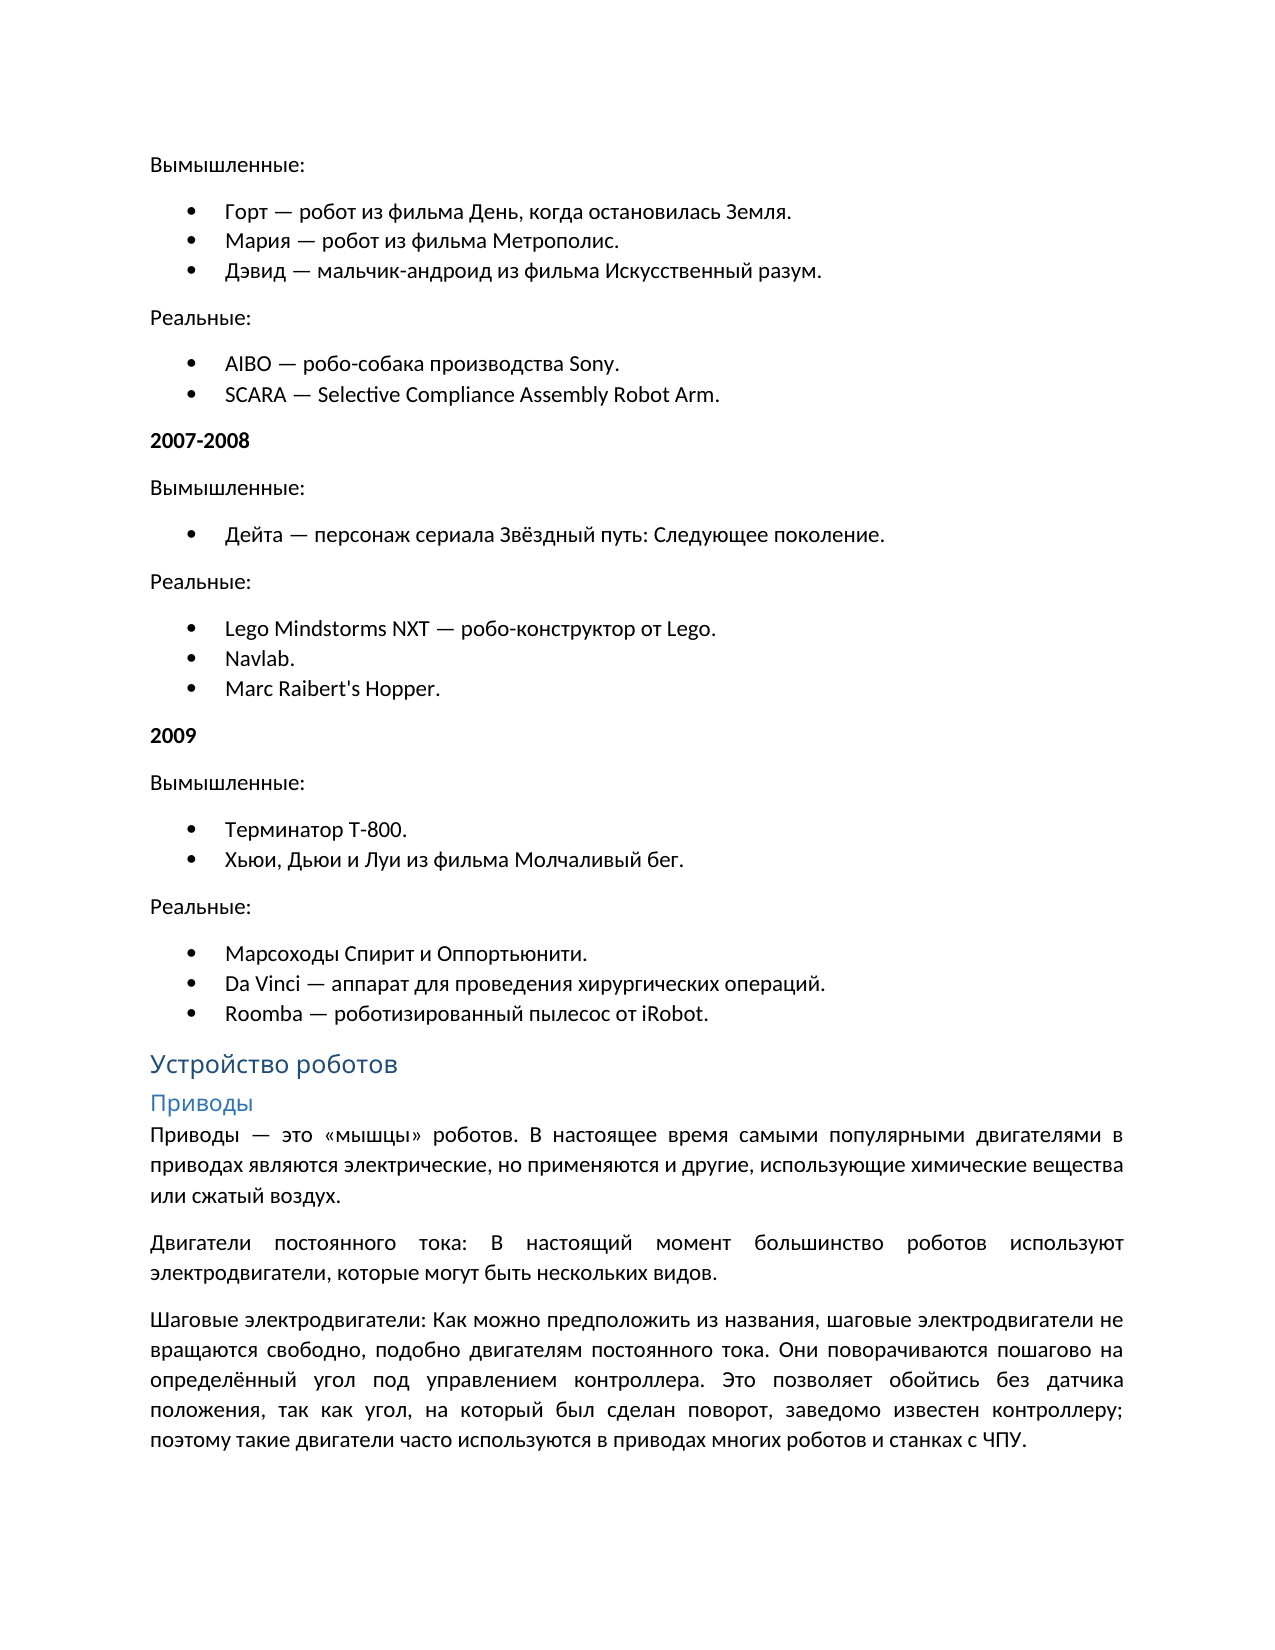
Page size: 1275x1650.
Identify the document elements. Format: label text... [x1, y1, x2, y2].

list Дейта — персонаж сериала Звёздный путь: Следующее поколение. [187, 520, 1125, 548]
text 2007-2008 [150, 427, 1125, 454]
text Вымышленные: [150, 768, 1125, 796]
text Реальные: [150, 892, 1125, 920]
subtitle Устройство роботов [150, 1046, 1125, 1080]
subtitle Приводы [150, 1087, 1125, 1118]
text Реальные: [150, 567, 1125, 595]
text Реальные: [150, 303, 1125, 331]
list Marc Raibert's Hopper. [187, 674, 1125, 702]
text Двигатели постоянного тока: В настоящий момент большинство роботов используют электродвигатели, которые могут быть нескольких видов. [150, 1228, 1125, 1286]
list Мария — робот из фильма Метрополис. [187, 227, 1125, 254]
text Шаговые электродвигатели: Как можно предположить из названия, шаговые электродвигатели не вращаются свободно, подобно двигателям постоянного тока. Они поворачиваются пошагово на определённый угол под управлением контроллера. Это позволяет обойтись без датчика положения, так как угол, на который был сделан поворот, заведомо известен контроллеру; поэтому такие двигатели часто используются в приводах многих роботов и станках с ЧПУ. [150, 1305, 1125, 1454]
list Марсоходы Спирит и Оппортьюнити. [187, 939, 1125, 967]
list AIBO — робо-собака производства Sony. [187, 349, 1125, 377]
list SCARA — Selective Compliance Assembly Robot Arm. [187, 380, 1125, 408]
list Горт — робот из фильма День, когда остановилась Земля. [187, 197, 1125, 225]
text Приводы — это «мышцы» роботов. В настоящее время самыми популярными двигателями в приводах являются электрические, но применяются и другие, использующие химические вещества или сжатый воздух. [150, 1120, 1125, 1209]
list Терминатор T-800. [187, 815, 1125, 843]
list Roomba — роботизированный пылесос от iRobot. [187, 999, 1125, 1027]
list Дэвид — мальчик-андроид из фильма Искусственный разум. [187, 256, 1125, 284]
list Navlab. [187, 644, 1125, 672]
text Вымышленные: [150, 150, 1125, 178]
list Хьюи, Дьюи и Луи из фильма Молчаливый бег. [187, 845, 1125, 873]
text Вымышленные: [150, 473, 1125, 501]
text 2009 [150, 721, 1125, 749]
list Da Vinci — аппарат для проведения хирургических операций. [187, 969, 1125, 997]
list Lego Mindstorms NXT — робо-конструктор от Lego. [187, 614, 1125, 642]
